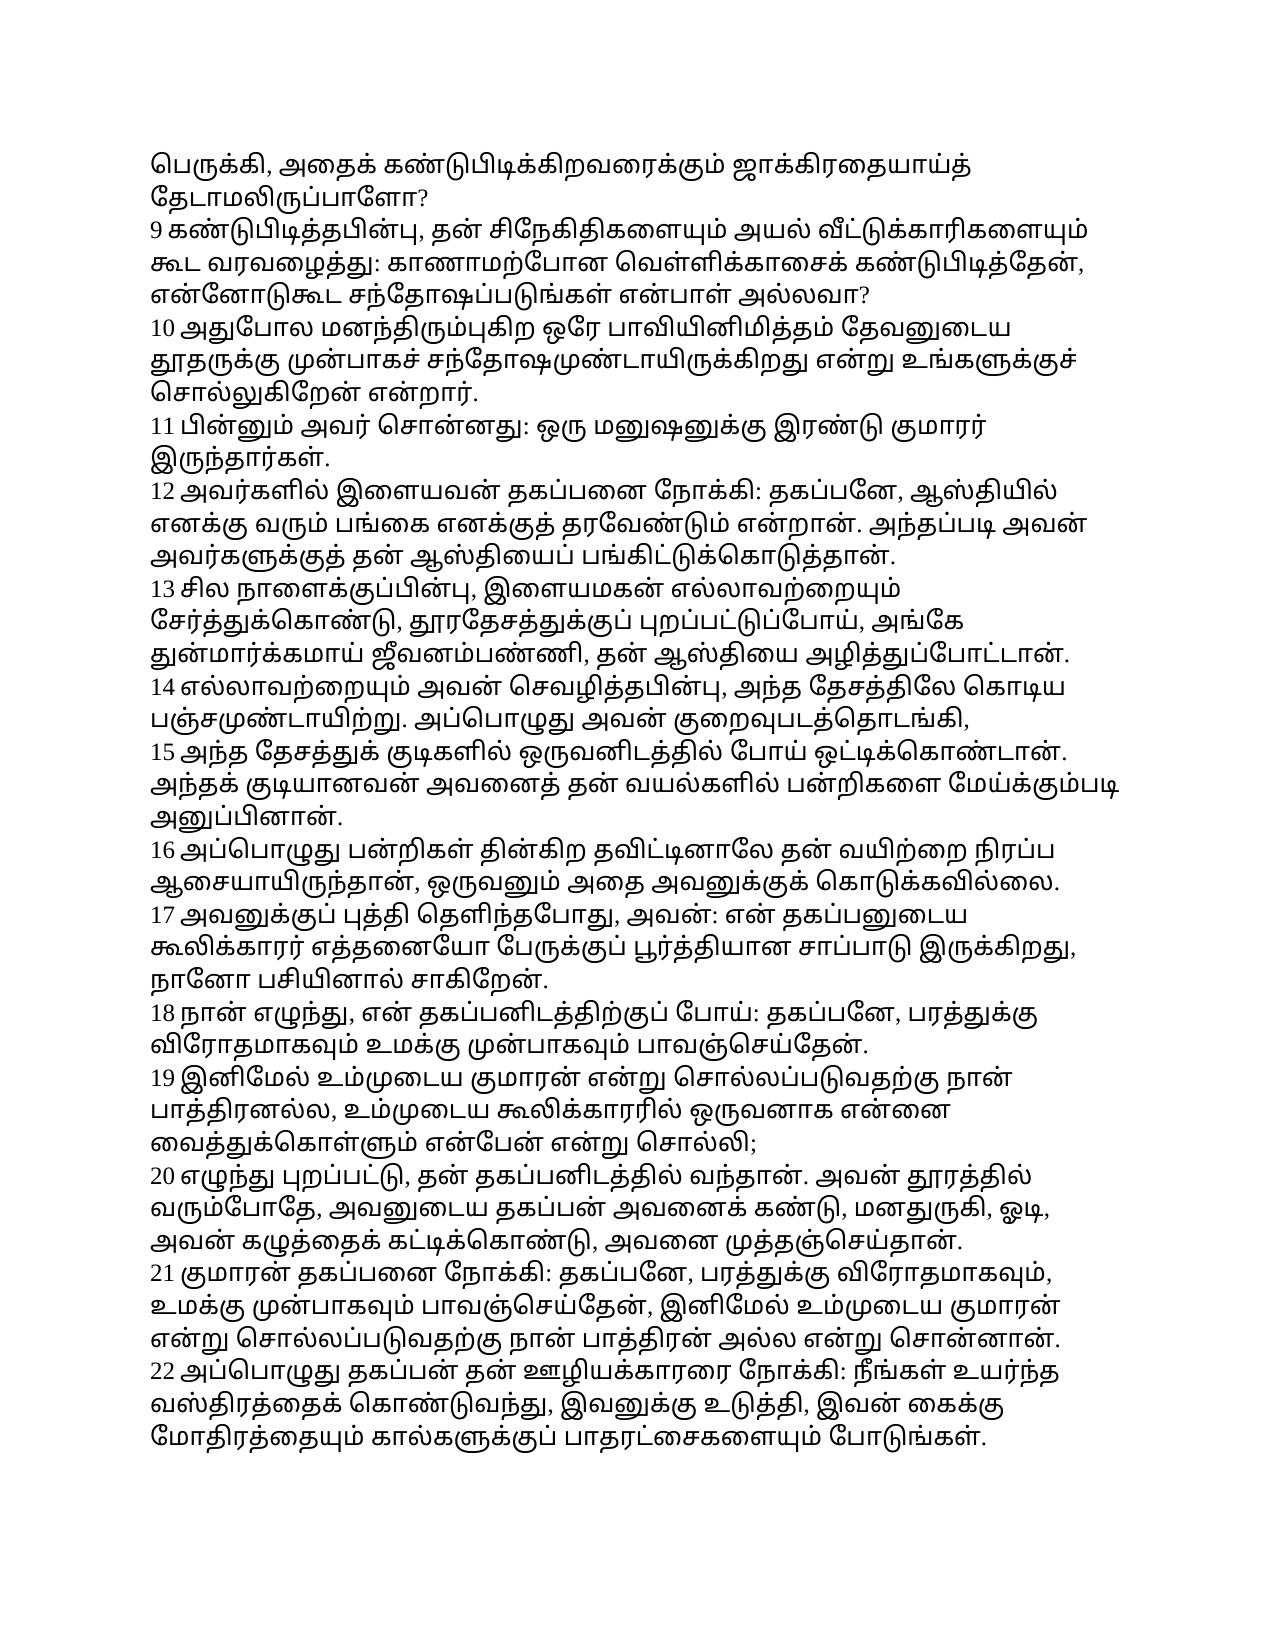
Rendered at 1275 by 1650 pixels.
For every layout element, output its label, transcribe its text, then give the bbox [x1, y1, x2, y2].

text 10அதுபோல மனந்திரும்புகிற ஒரே பாவியினிமித்தம் தேவனுடைய தூதருக்கு முன்பாகச் சந்தோஷமுண்டாயிருக்கிறது என்று உங்களுக்குச் சொல்லுகிறேன் என்றார். [150, 313, 1125, 411]
text 18நான் எழுந்து, என் தகப்பனிடத்திற்குப் போய்: தகப்பனே, பரத்துக்கு விரோதமாகவும் உமக்கு முன்பாகவும் பாவஞ்செய்தேன். [150, 998, 1125, 1063]
text 20எழுந்து புறப்பட்டு, தன் தகப்பனிடத்தில் வந்தான். அவன் தூரத்தில் வரும்போதே, அவனுடைய தகப்பன் அவனைக் கண்டு, மனதுருகி, ஓடி, அவன் கழுத்தைக் கட்டிக்கொண்டு, அவனை முத்தஞ்செய்தான். [150, 1161, 1125, 1258]
text 13சில நாளைக்குப்பின்பு, இளையமகன் எல்லாவற்றையும் சேர்த்துக்கொண்டு, தூரதேசத்துக்குப் புறப்பட்டுப்போய், அங்கே துன்மார்க்கமாய் ஜீவனம்பண்ணி, தன் ஆஸ்தியை அழித்துப்போட்டான். [150, 574, 1125, 672]
text 14எல்லாவற்றையும் அவன் செவழித்தபின்பு, அந்த தேசத்திலே கொடிய பஞ்சமுண்டாயிற்று. அப்பொழுது அவன் குறைவுபடத்தொடங்கி, [150, 672, 1125, 737]
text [150, 150, 1125, 215]
text 19இனிமேல் உம்முடைய குமாரன் என்று சொல்லப்படுவதற்கு நான் பாத்திரனல்ல, உம்முடைய கூலிக்காரரில் ஒருவனாக என்னை வைத்துக்கொள்ளும் என்பேன் என்று சொல்லி; [150, 1063, 1125, 1161]
text 21குமாரன் தகப்பனை நோக்கி: தகப்பனே, பரத்துக்கு விரோதமாகவும், உமக்கு முன்பாகவும் பாவஞ்செய்தேன், இனிமேல் உம்முடைய குமாரன் என்று சொல்லப்படுவதற்கு நான் பாத்திரன் அல்ல என்று சொன்னான். [150, 1258, 1125, 1356]
text 16அப்பொழுது பன்றிகள் தின்கிற தவிட்டினாலே தன் வயிற்றை நிரப்ப ஆசையாயிருந்தான், ஒருவனும் அதை அவனுக்குக் கொடுக்கவில்லை. [150, 835, 1125, 900]
text 11பின்னும் அவர் சொன்னது: ஒரு மனுஷனுக்கு இரண்டு குமாரர் இருந்தார்கள். [150, 411, 1125, 476]
text 17அவனுக்குப் புத்தி தெளிந்தபோது, அவன்: என் தகப்பனுடைய கூலிக்காரர் எத்தனையோ பேருக்குப் பூர்த்தியான சாப்பாடு இருக்கிறது, நானோ பசியினால் சாகிறேன். [150, 900, 1125, 998]
text 22அப்பொழுது தகப்பன் தன் ஊழியக்காரரை நோக்கி: நீங்கள் உயர்ந்த வஸ்திரத்தைக் கொண்டுவந்து, இவனுக்கு உடுத்தி, இவன் கைக்கு மோதிரத்தையும் கால்களுக்குப் பாதரட்சைகளையும் போடுங்கள். [150, 1356, 1125, 1454]
text 9கண்டுபிடித்தபின்பு, தன் சிநேகிதிகளையும் அயல் வீட்டுக்காரிகளையும் கூட வரவழைத்து: காணாமற்போன வெள்ளிக்காசைக் கண்டுபிடித்தேன், என்னோடுகூட சந்தோஷப்படுங்கள் என்பாள் அல்லவா? [150, 215, 1125, 313]
text 12அவர்களில் இளையவன் தகப்பனை நோக்கி: தகப்பனே, ஆஸ்தியில் எனக்கு வரும் பங்கை எனக்குத் தரவேண்டும் என்றான். அந்தப்படி அவன் அவர்களுக்குத் தன் ஆஸ்தியைப் பங்கிட்டுக்கொடுத்தான். [150, 476, 1125, 574]
text 15அந்த தேசத்துக் குடிகளில் ஒருவனிடத்தில் போய் ஒட்டிக்கொண்டான். அந்தக் குடியானவன் அவனைத் தன் வயல்களில் பன்றிகளை மேய்க்கும்படி அனுப்பினான். [150, 737, 1125, 835]
